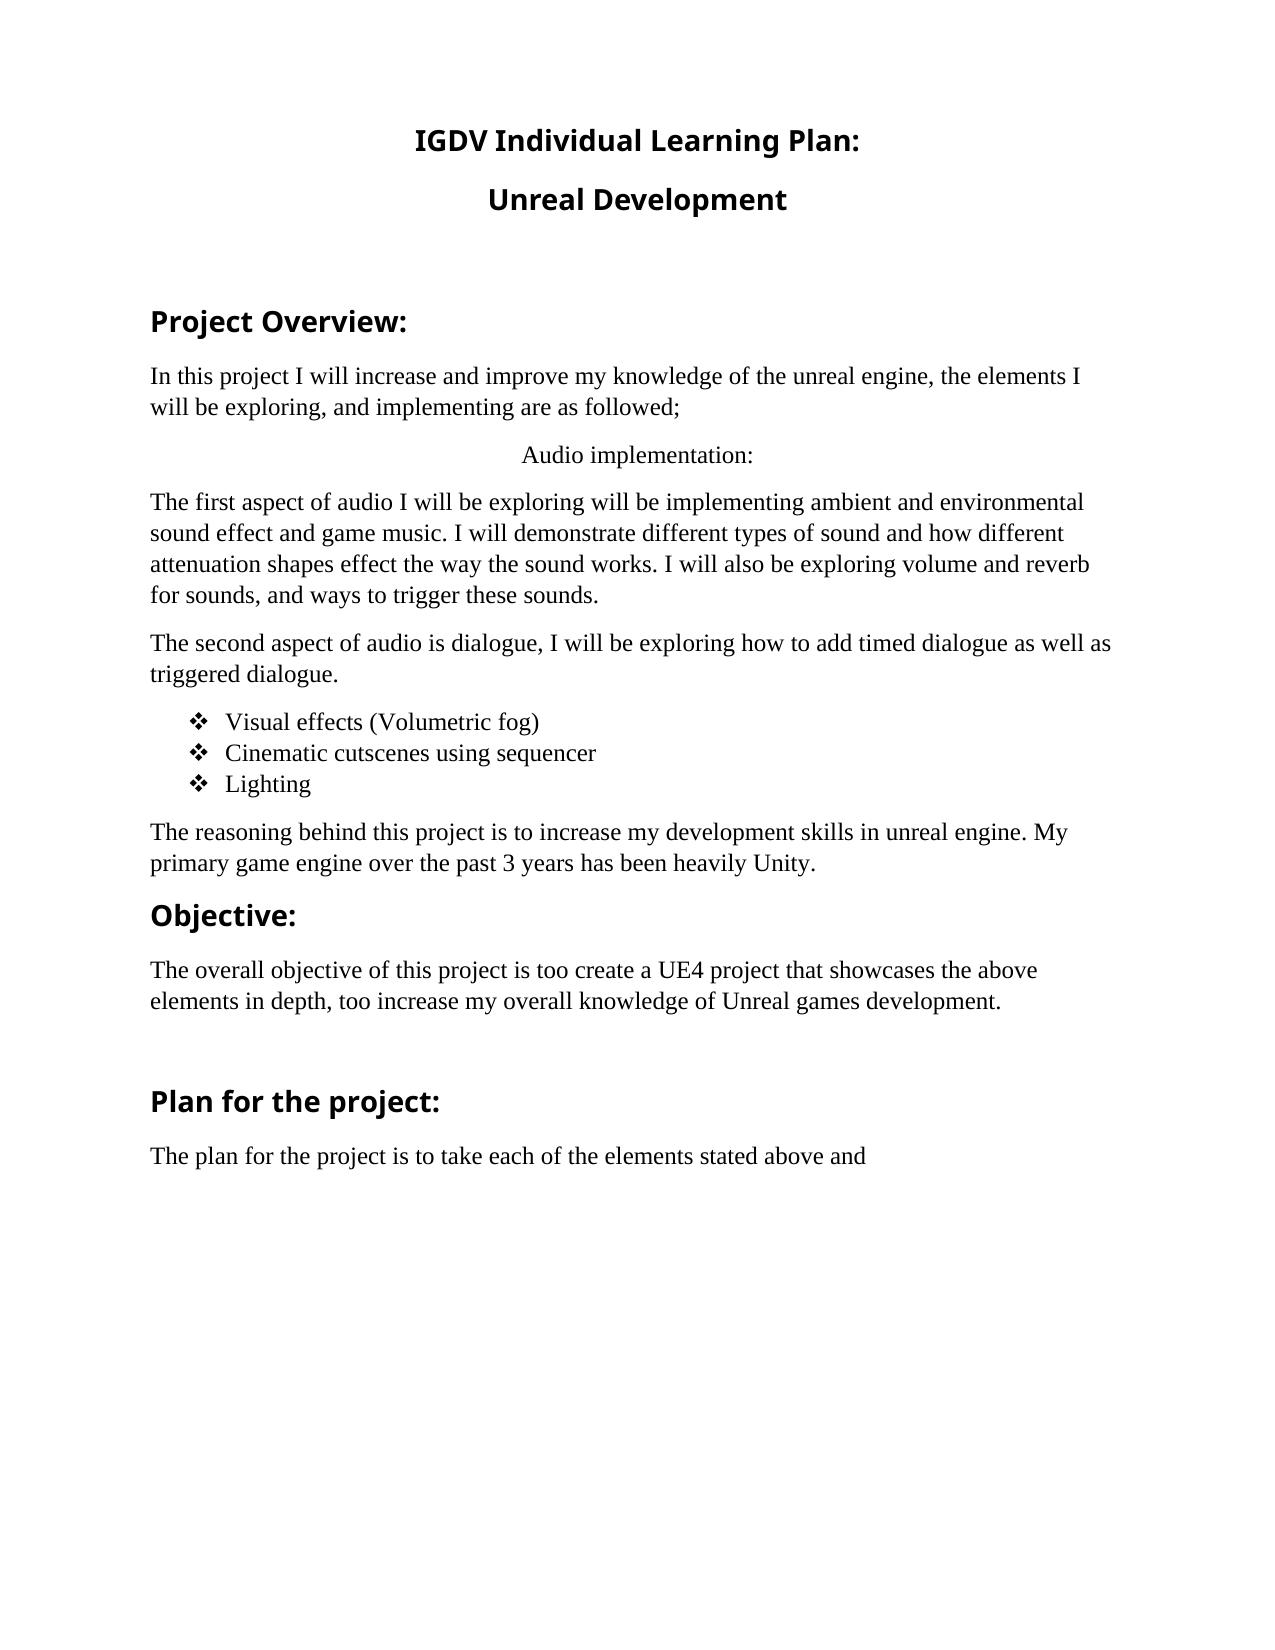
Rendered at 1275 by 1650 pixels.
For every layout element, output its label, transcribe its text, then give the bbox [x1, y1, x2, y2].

list Visual effects (Volumetric fog) [187, 707, 1125, 736]
text In this project I will increase and improve my knowledge of the unreal engine, the elements I will be exploring, and implementing are as followed; [150, 361, 1125, 421]
text Audio implementation: [150, 440, 1125, 468]
text The first aspect of audio I will be exploring will be implementing ambient and environmental sound effect and game music. I will demonstrate different types of sound and how different attenuation shapes effect the way the sound works. I will also be exploring volume and reverb for sounds, and ways to trigger these sounds. [150, 487, 1125, 609]
subtitle Plan for the project: [150, 1081, 1125, 1121]
list Cinematic cutscenes using sequencer [187, 738, 1125, 767]
subtitle Objective: [150, 896, 1125, 935]
text The reasoning behind this project is to increase my development skills in unreal engine. My primary game engine over the past 3 years has been heavily Unity. [150, 817, 1125, 877]
text The plan for the project is to take each of the elements stated above and [150, 1141, 1125, 1170]
text The second aspect of audio is dialogue, I will be exploring how to add timed dialogue as well as triggered dialogue. [150, 628, 1125, 688]
title IGDV Individual Learning Plan: [150, 120, 1125, 160]
list Lighting [187, 769, 1125, 798]
title Unreal Development [150, 179, 1125, 219]
text The overall objective of this project is too create a UE4 project that showcases the above elements in depth, too increase my overall knowledge of Unreal games development. [150, 955, 1125, 1015]
